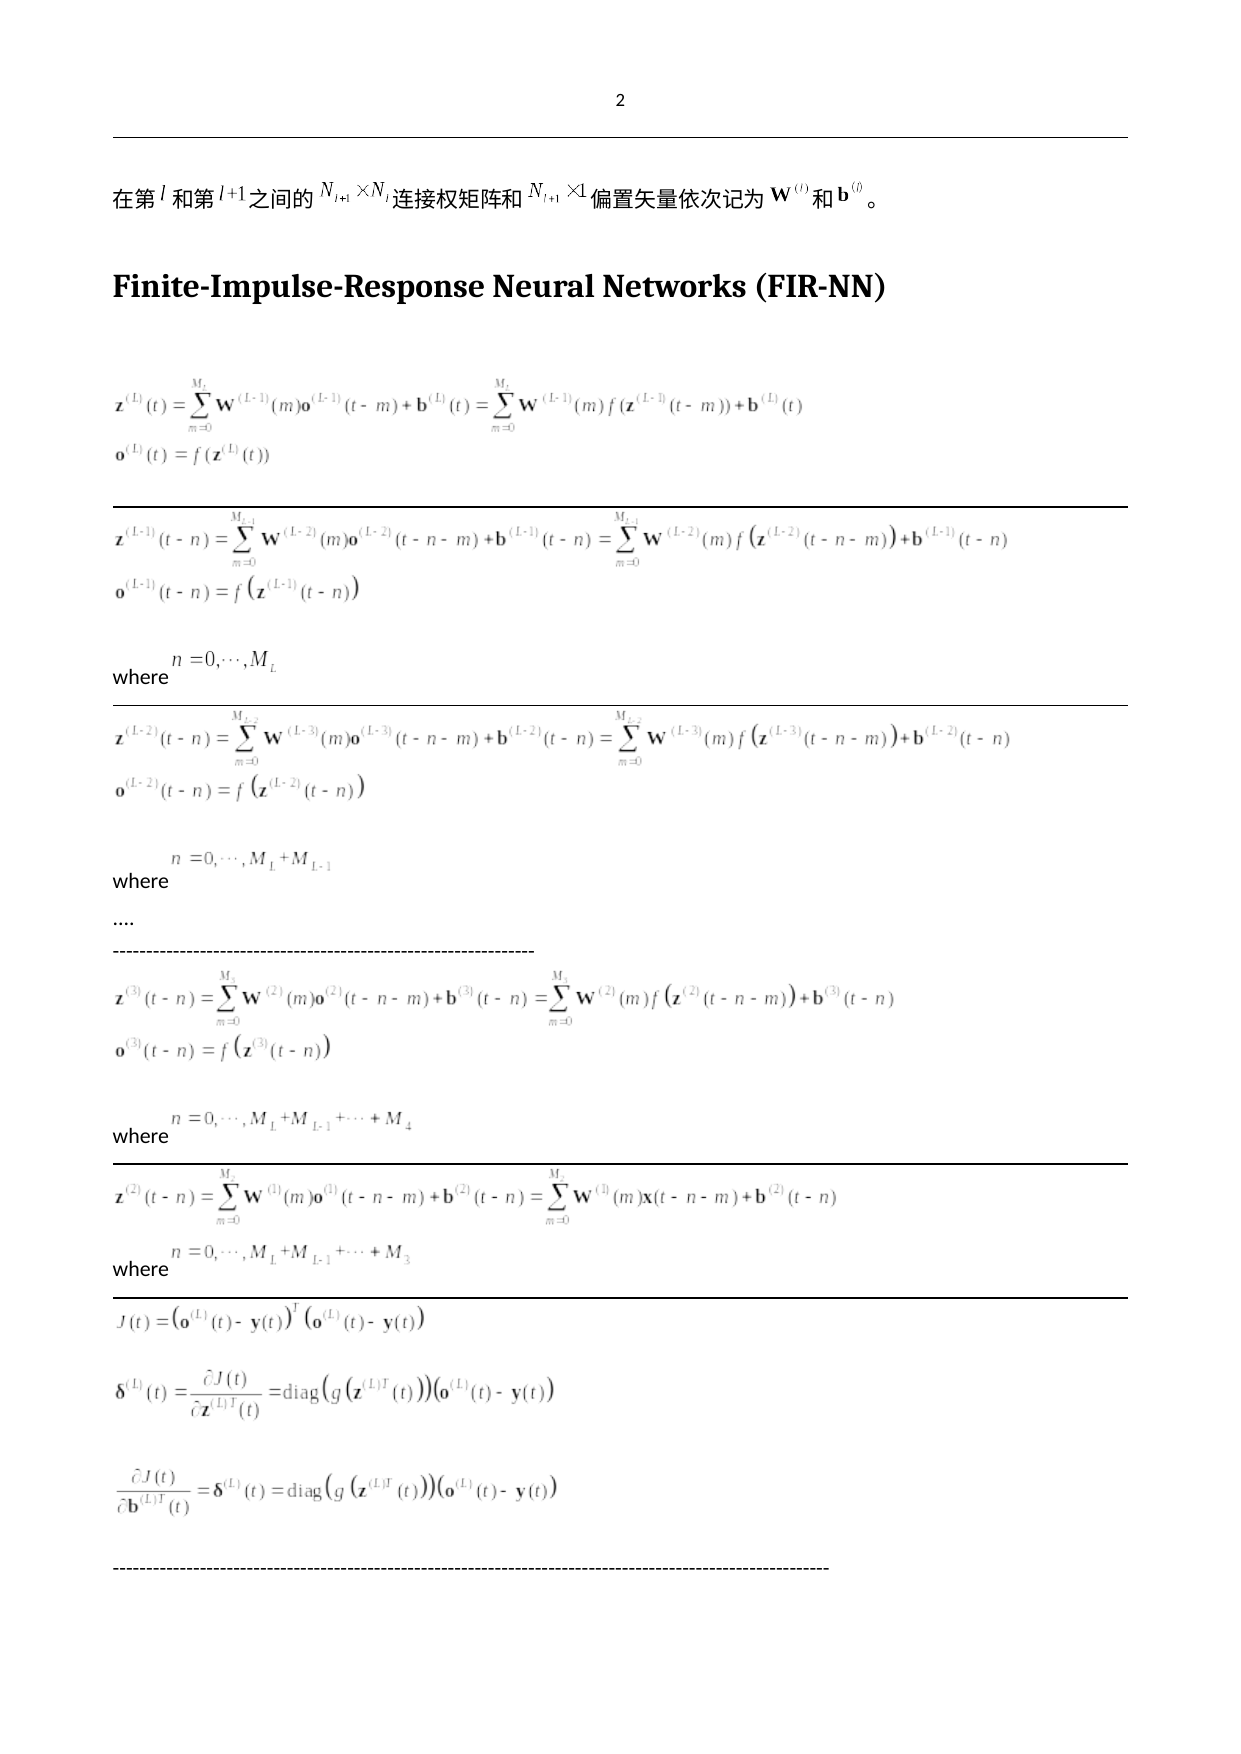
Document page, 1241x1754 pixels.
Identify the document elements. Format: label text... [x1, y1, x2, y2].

text ----------------------------------------------------------------------------------------------------------- [112, 1526, 1128, 1591]
text 在第和第之间的连接权矩阵和偏置矢量依次记为和。 [112, 162, 1128, 227]
text .... [112, 901, 1128, 934]
text where [112, 1230, 1128, 1299]
text where [112, 638, 1128, 706]
subtitle Finite-Impulse-Response Neural Networks (FIR-NN) [112, 254, 1128, 319]
text --------------------------------------------------------------- [112, 934, 1128, 966]
text where [112, 836, 1128, 901]
text where [112, 1096, 1128, 1165]
